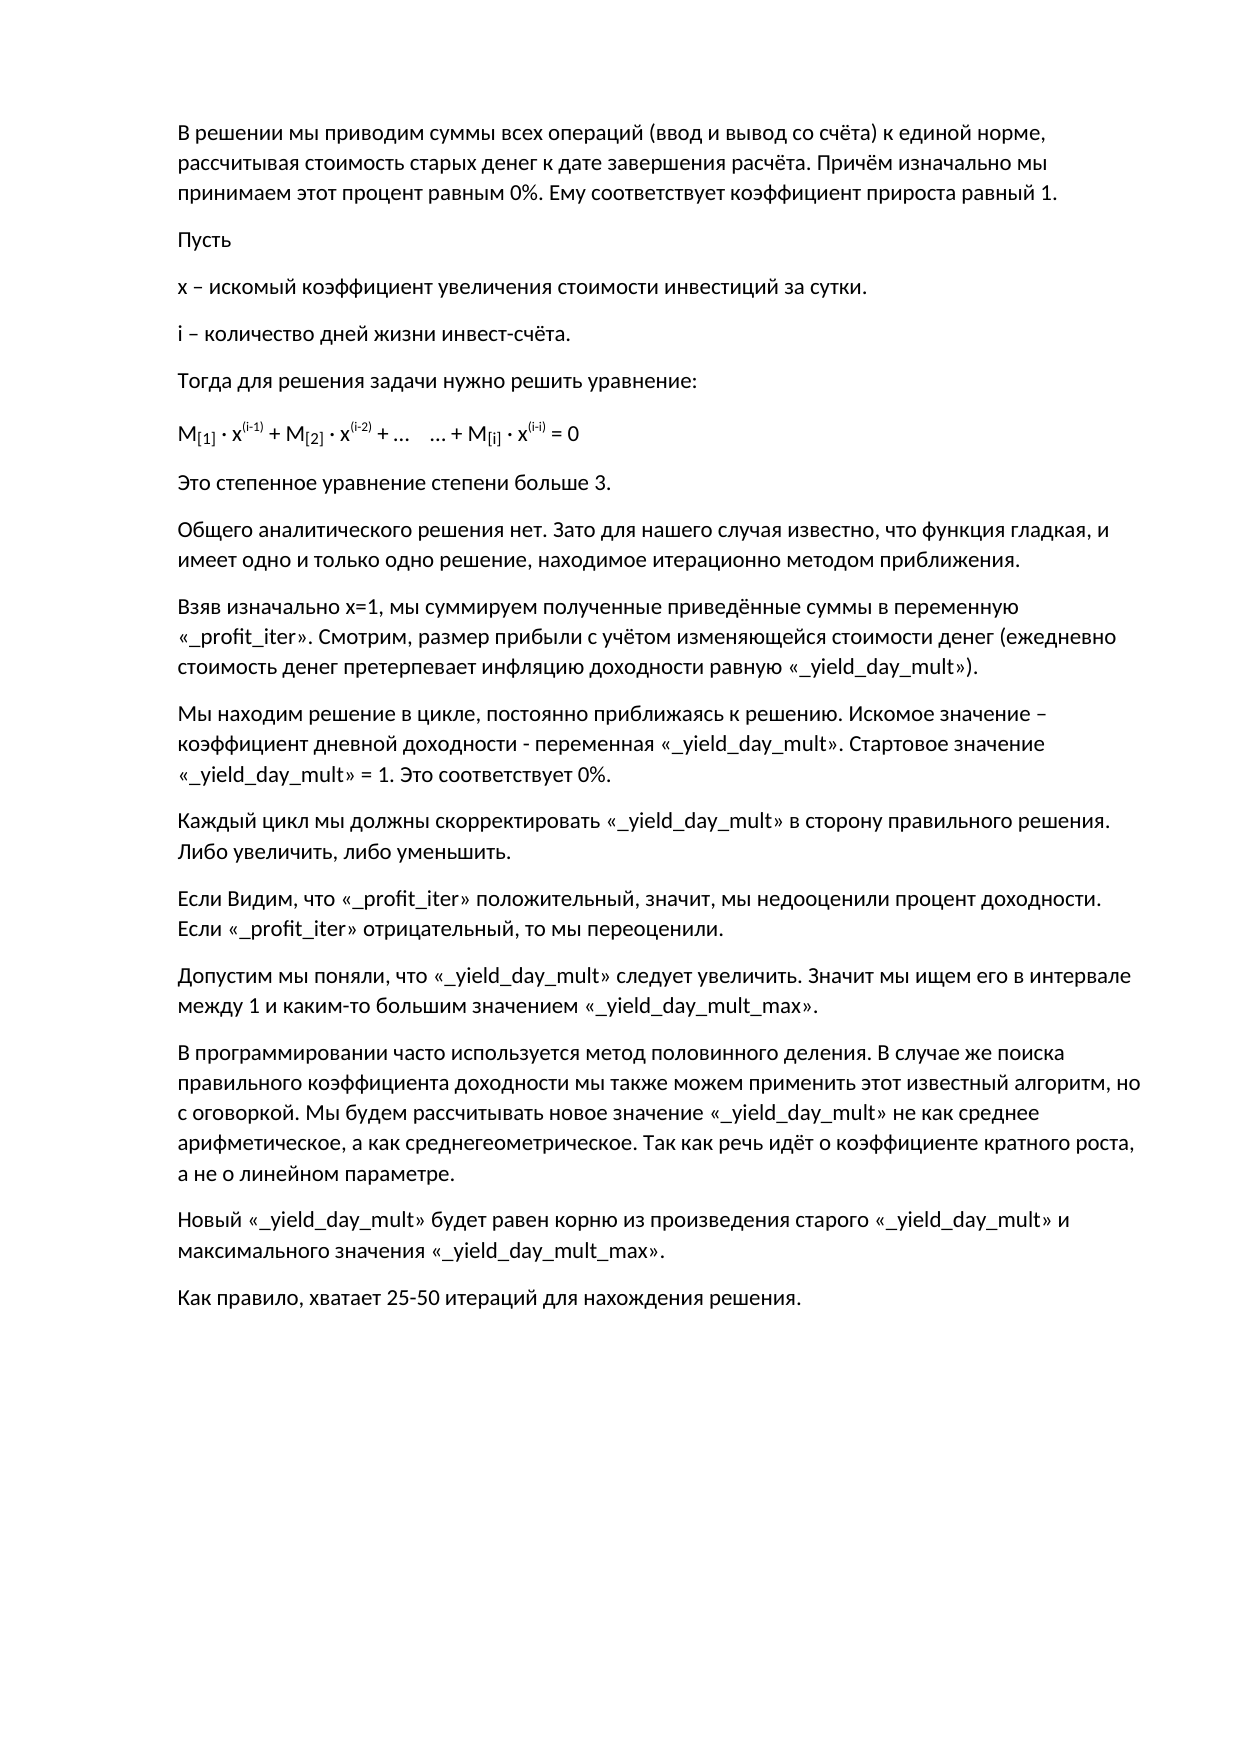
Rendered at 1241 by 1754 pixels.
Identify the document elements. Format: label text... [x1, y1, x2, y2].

text Как правило, хватает 25-50 итераций для нахождения решения. [177, 1283, 1152, 1311]
text M[1] · x(i-1) + M[2] · x(i-2) + … … + M[i] · x(i-i) = 0 [177, 413, 1152, 448]
text x – искомый коэффициент увеличения стоимости инвестиций за сутки. [177, 272, 1152, 300]
text i – количество дней жизни инвест-счёта. [177, 319, 1152, 347]
text Общего аналитического решения нет. Зато для нашего случая известно, что функция гладкая, и имеет одно и только одно решение, находимое итерационно методом приближения. [177, 515, 1152, 573]
text Это степенное уравнение степени больше 3. [177, 468, 1152, 496]
text Если Видим, что «_profit_iter» положительный, значит, мы недооценили процент доходности. Если «_profit_iter» отрицательный, то мы переоценили. [177, 884, 1152, 942]
text Новый «_yield_day_mult» будет равен корню из произведения старого «_yield_day_mult» и максимального значения «_yield_day_mult_max». [177, 1206, 1152, 1264]
text Пусть [177, 225, 1152, 253]
text Взяв изначально x=1, мы суммируем полученные приведённые суммы в переменную «_profit_iter». Смотрим, размер прибыли с учётом изменяющейся стоимости денег (ежедневно стоимость денег претерпевает инфляцию доходности равную «_yield_day_mult»). [177, 592, 1152, 680]
text В программировании часто используется метод половинного деления. В случае же поиска правильного коэффициента доходности мы также можем применить этот известный алгоритм, но с оговоркой. Мы будем рассчитывать новое значение «_yield_day_mult» не как среднее арифметическое, а как среднегеометрическое. Так как речь идёт о коэффициенте кратного роста, а не о линейном параметре. [177, 1038, 1152, 1187]
text В решении мы приводим суммы всех операций (ввод и вывод со счёта) к единой норме, рассчитывая стоимость старых денег к дате завершения расчёта. Причём изначально мы принимаем этот процент равным 0%. Ему соответствует коэффициент прироста равный 1. [177, 118, 1152, 207]
text Каждый цикл мы должны скорректировать «_yield_day_mult» в сторону правильного решения. Либо увеличить, либо уменьшить. [177, 807, 1152, 865]
text Мы находим решение в цикле, постоянно приближаясь к решению. Искомое значение – коэффициент дневной доходности - переменная «_yield_day_mult». Стартовое значение «_yield_day_mult» = 1. Это соответствует 0%. [177, 699, 1152, 788]
text Допустим мы поняли, что «_yield_day_mult» следует увеличить. Значит мы ищем его в интервале между 1 и каким-то большим значением «_yield_day_mult_max». [177, 961, 1152, 1019]
text Тогда для решения задачи нужно решить уравнение: [177, 366, 1152, 394]
